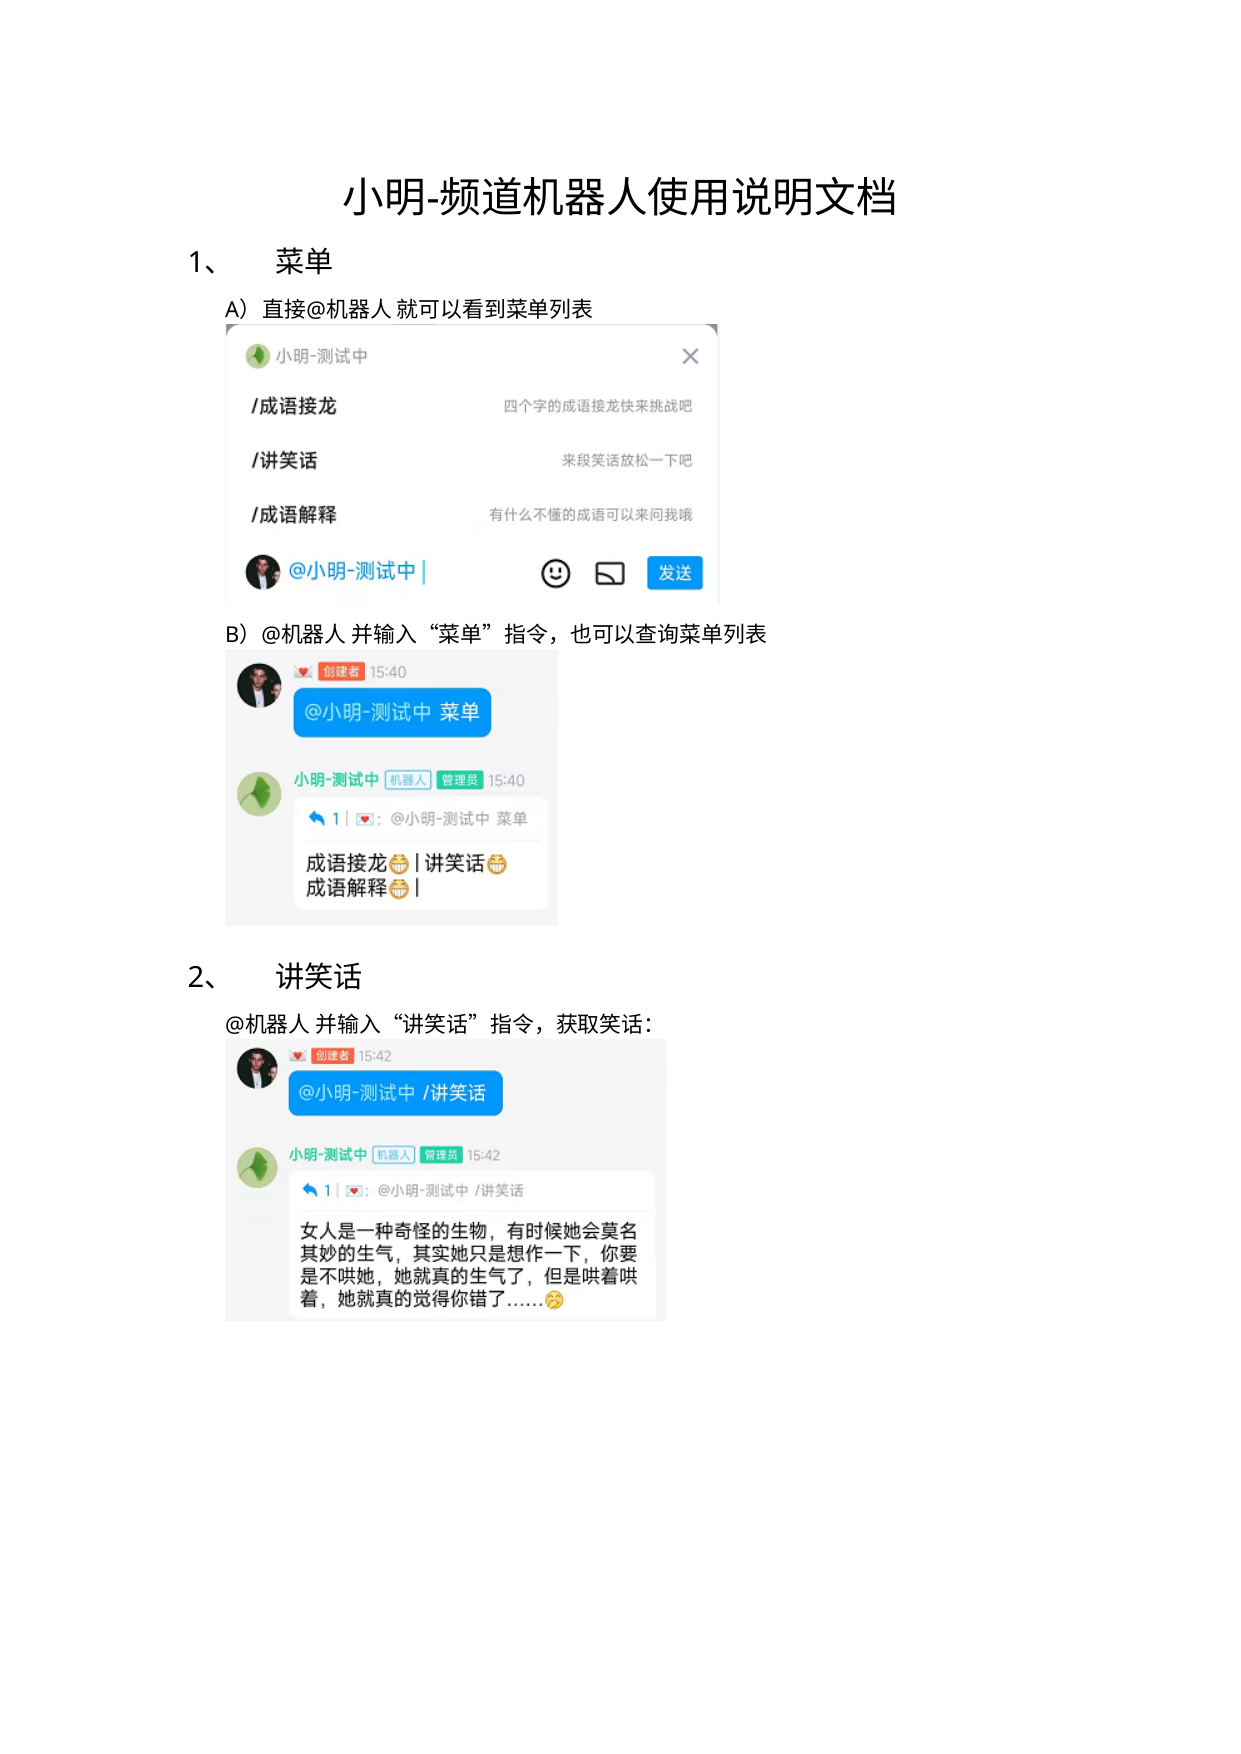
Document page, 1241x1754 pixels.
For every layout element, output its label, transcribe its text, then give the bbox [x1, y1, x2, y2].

list 讲笑话 [187, 942, 1053, 1007]
list 菜单 [187, 227, 1053, 292]
picture [225, 649, 559, 926]
list 直接@机器人 就可以看到菜单列表 [225, 292, 1053, 324]
picture [225, 1039, 667, 1321]
text B）@机器人 并输入“菜单”指令，也可以查询菜单列表 [225, 617, 1053, 649]
text 小明-频道机器人使用说明文档 [187, 162, 1053, 227]
text @机器人 并输入“讲笑话”指令，获取笑话： [225, 1007, 1053, 1039]
picture [225, 324, 720, 604]
